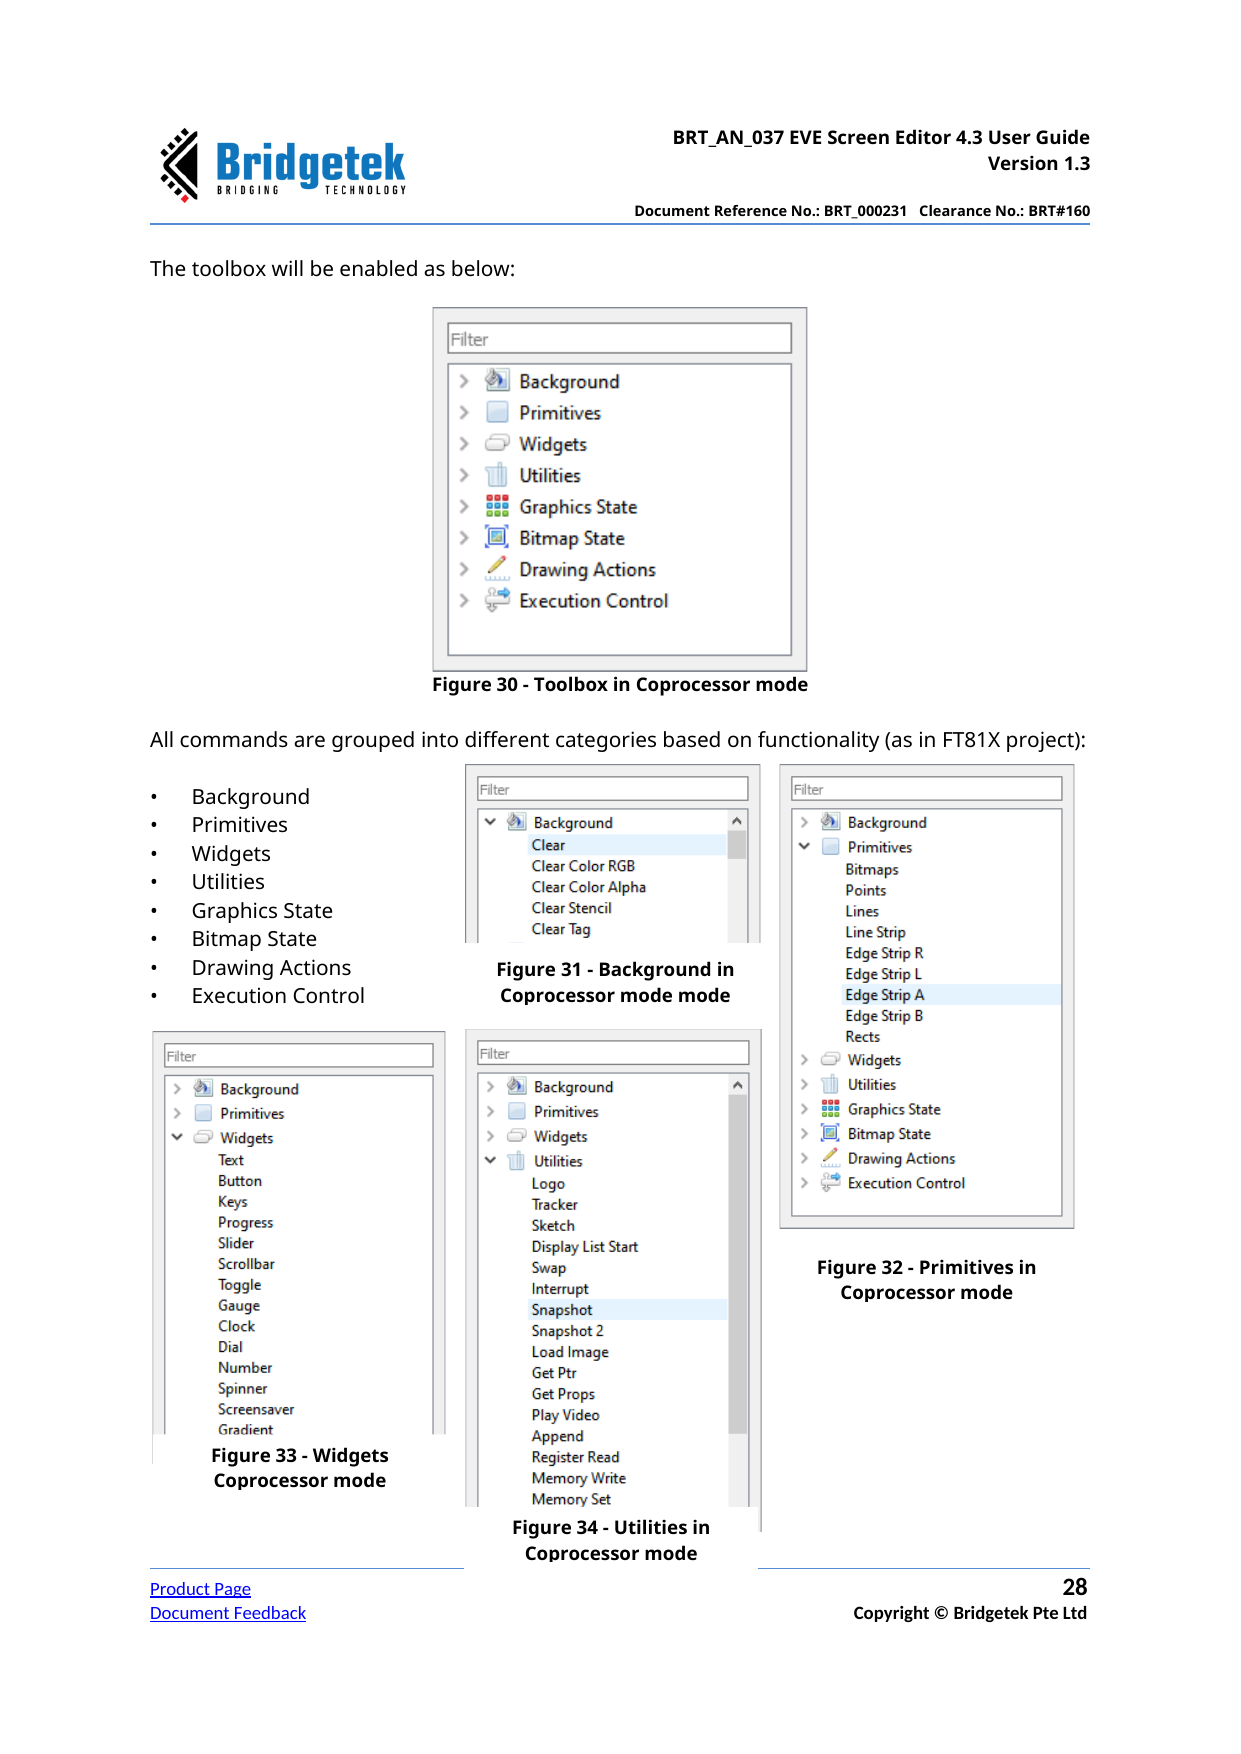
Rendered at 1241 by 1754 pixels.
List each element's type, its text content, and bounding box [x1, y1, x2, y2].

picture [152, 1031, 446, 1434]
text • Execution Control [150, 981, 1090, 1009]
text • Bitmap State [150, 924, 1090, 953]
text Figure 30 - Toolbox in Coprocessor mode [150, 671, 1090, 697]
text The toolbox will be enabled as below: [150, 254, 1090, 282]
picture [432, 307, 808, 672]
picture [779, 764, 1075, 782]
picture [465, 1029, 762, 1532]
text • Drawing Actions [150, 953, 1090, 981]
picture [779, 1009, 1075, 1229]
text All commands are grouped into different categories based on functionality (as in FT81X project): [150, 725, 1090, 754]
text • Graphics State [150, 896, 1090, 924]
text • Widgets [150, 839, 1090, 867]
picture [153, 125, 409, 205]
text • Primitives [150, 811, 1090, 839]
text • Background [150, 782, 1090, 811]
picture [465, 764, 761, 782]
text • Utilities [150, 867, 1090, 896]
